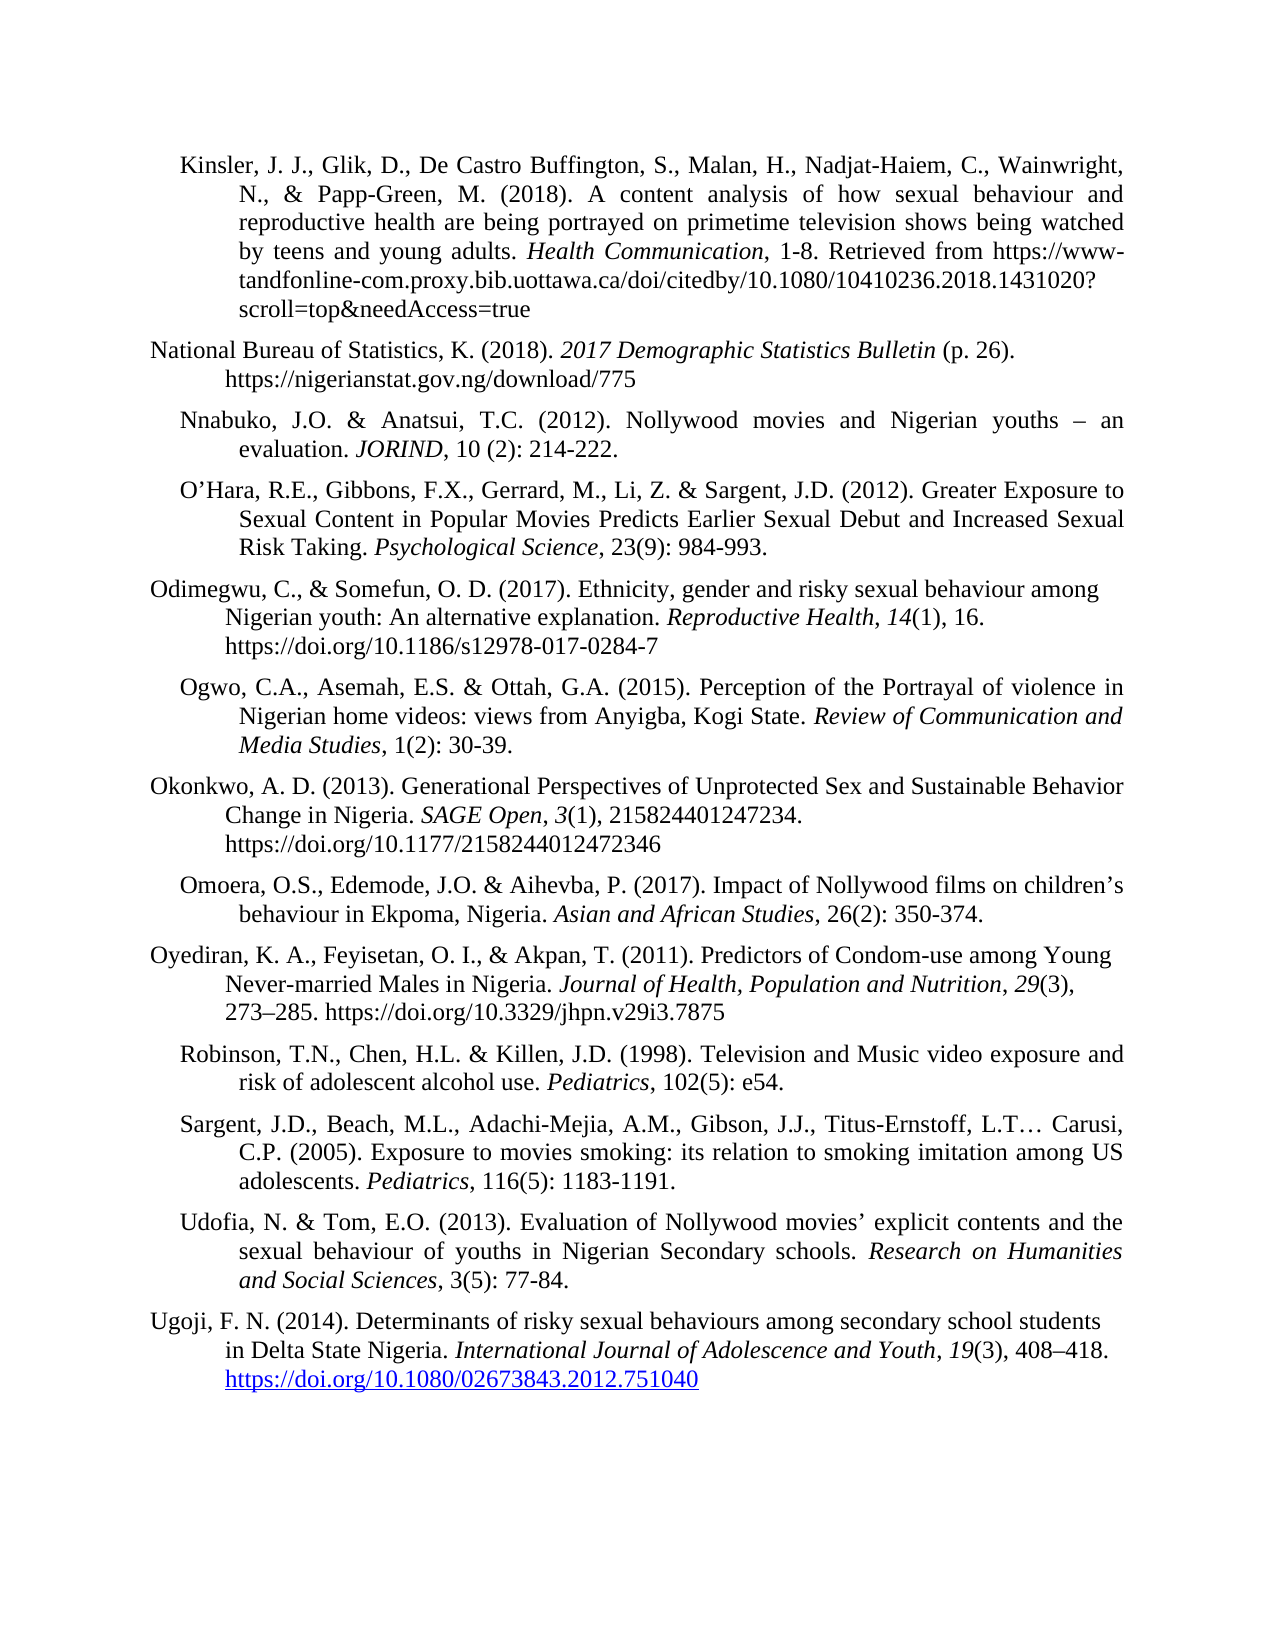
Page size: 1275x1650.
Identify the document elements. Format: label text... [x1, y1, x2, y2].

text Sargent, J.D., Beach, M.L., Adachi-Mejia, A.M., Gibson, J.J., Titus-Ernstoff, L.T… Carusi, C.P. (2005). Exposure to movies smoking: its relation to smoking imitation among US adolescents. Pediatrics, 116(5): 1183-1191. [179, 1109, 1125, 1195]
text Ogwo, C.A., Asemah, E.S. & Ottah, G.A. (2015). Perception of the Portrayal of violence in Nigerian home videos: views from Anyigba, Kogi State. Review of Communication and Media Studies, 1(2): 30-39. [179, 672, 1125, 759]
text Odimegwu, C., & Somefun, O. D. (2017). Ethnicity, gender and risky sexual behaviour among Nigerian youth: An alternative explanation. Reproductive Health, 14(1), 16. https://doi.org/10.1186/s12978-017-0284-7 [150, 574, 1125, 660]
text Oyediran, K. A., Feyisetan, O. I., & Akpan, T. (2011). Predictors of Condom-use among Young Never-married Males in Nigeria. Journal of Health, Population and Nutrition, 29(3), 273–285. https://doi.org/10.3329/jhpn.v29i3.7875 [150, 940, 1125, 1026]
text Omoera, O.S., Edemode, J.O. & Aihevba, P. (2017). Impact of Nollywood films on children’s behaviour in Ekpoma, Nigeria. Asian and African Studies, 26(2): 350-374. [179, 870, 1125, 927]
text Okonkwo, A. D. (2013). Generational Perspectives of Unprotected Sex and Sustainable Behavior Change in Nigeria. SAGE Open, 3(1), 215824401247234. https://doi.org/10.1177/2158244012472346 [150, 771, 1125, 857]
text Nnabuko, J.O. & Anatsui, T.C. (2012). Nollywood movies and Nigerian youths – an evaluation. JORIND, 10 (2): 214-222. [179, 405, 1125, 462]
text Robinson, T.N., Chen, H.L. & Killen, J.D. (1998). Television and Music video exposure and risk of adolescent alcohol use. Pediatrics, 102(5): e54. [179, 1039, 1125, 1096]
text O’Hara, R.E., Gibbons, F.X., Gerrard, M., Li, Z. & Sargent, J.D. (2012). Greater Exposure to Sexual Content in Popular Movies Predicts Earlier Sexual Debut and Increased Sexual Risk Taking. Psychological Science, 23(9): 984-993. [179, 475, 1125, 561]
text National Bureau of Statistics, K. (2018). 2017 Demographic Statistics Bulletin (p. 26). https://nigerianstat.gov.ng/download/775 [150, 335, 1125, 392]
text Kinsler, J. J., Glik, D., De Castro Buffington, S., Malan, H., Nadjat-Haiem, C., Wainwright, N., & Papp-Green, M. (2018). A content analysis of how sexual behaviour and reproductive health are being portrayed on primetime television shows being watched by teens and young adults. Health Communication, 1-8. Retrieved from https://www-tandfonline-com.proxy.bib.uottawa.ca/doi/citedby/10.1080/10410236.2018.1431020?scroll=top&needAccess=true [179, 150, 1125, 322]
text Ugoji, F. N. (2014). Determinants of risky sexual behaviours among secondary school students in Delta State Nigeria. International Journal of Adolescence and Youth, 19(3), 408–418. https://doi.org/10.1080/02673843.2012.751040 [150, 1306, 1125, 1392]
text Udofia, N. & Tom, E.O. (2013). Evaluation of Nollywood movies’ explicit contents and the sexual behaviour of youths in Nigerian Secondary schools. Research on Humanities and Social Sciences, 3(5): 77-84. [179, 1207, 1125, 1294]
